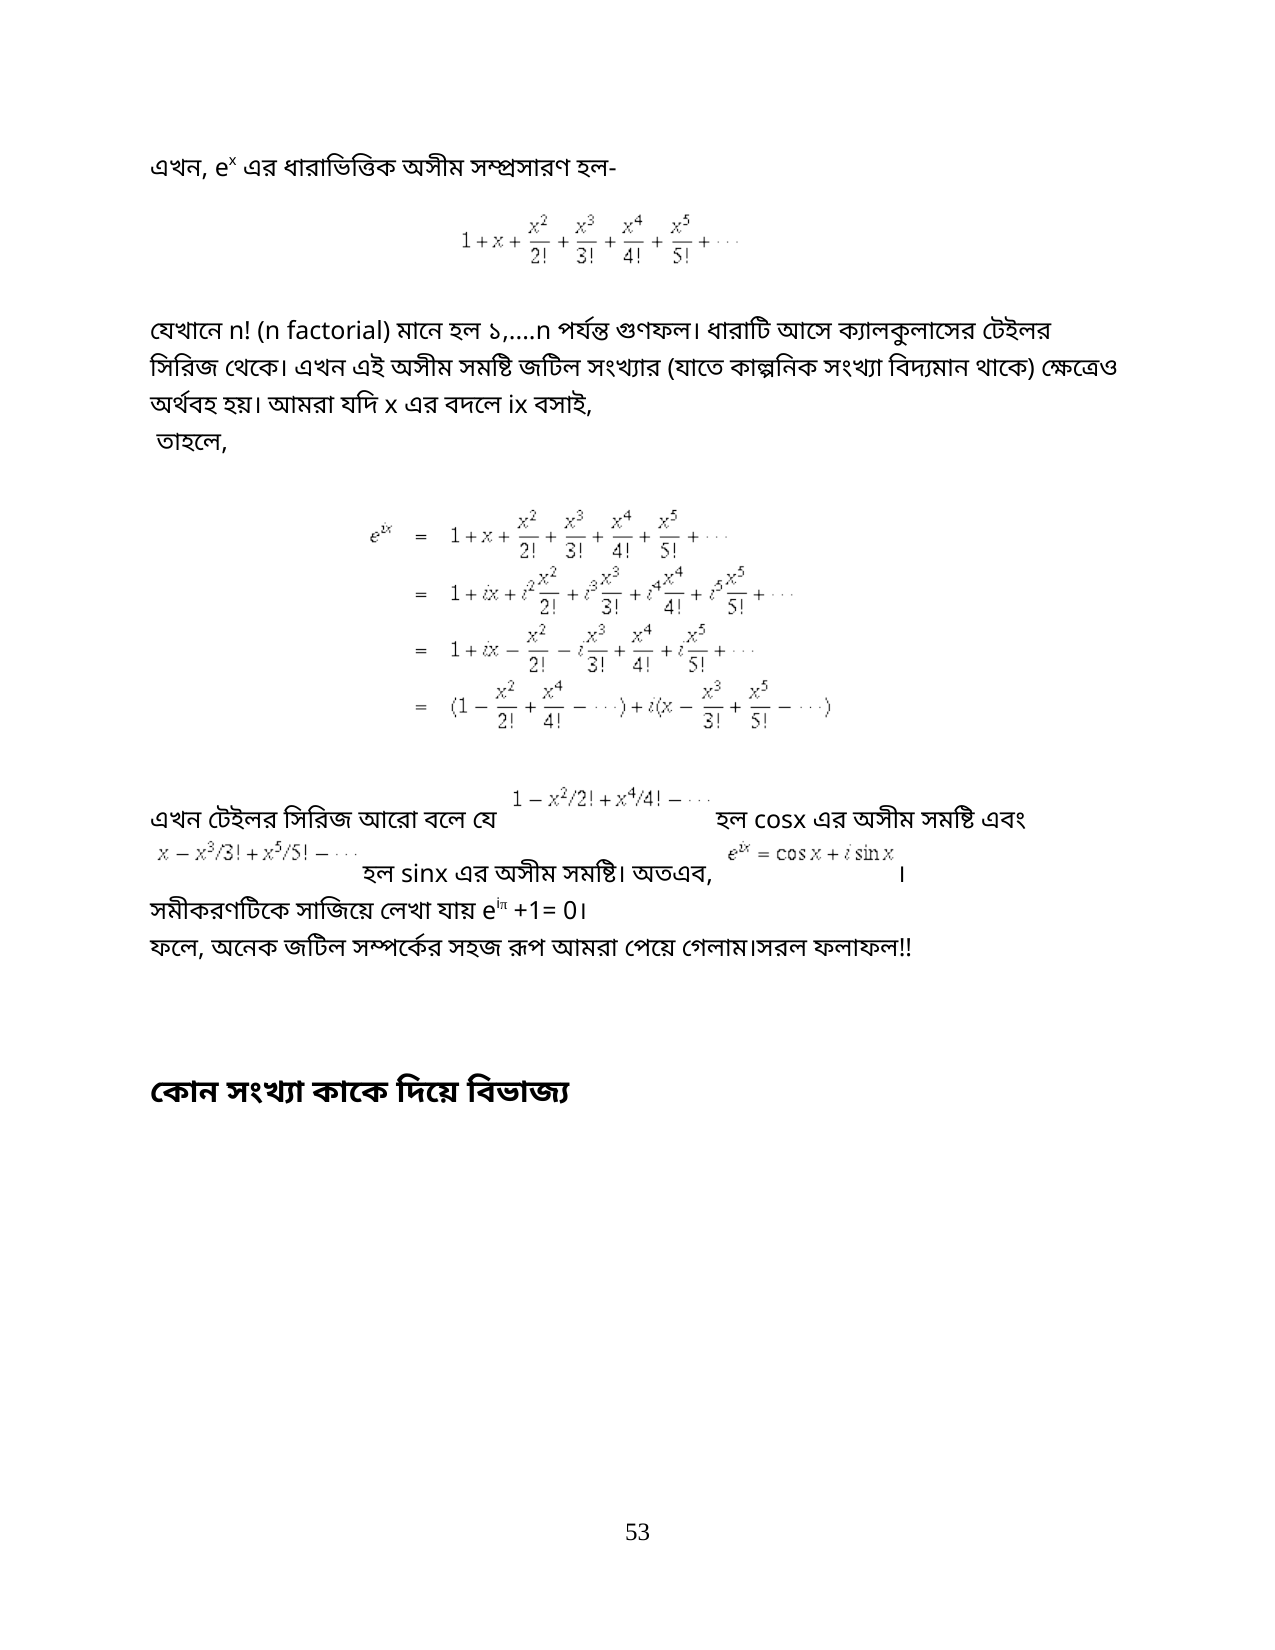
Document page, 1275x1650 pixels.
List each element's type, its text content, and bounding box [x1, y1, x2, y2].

picture [150, 460, 1054, 829]
picture [150, 187, 1054, 313]
picture [150, 838, 363, 883]
text যেখানে n! (n factorial) মানে হল ১,....n পর্যন্ত গুণফল। ধারাটি আসে ক্যালকুলাসের টেইলর সিরিজ থেকে। এখন এই অসীম সমষ্টি জটিল সংখ্যার (যাতে কাল্পনিক সংখ্যা বিদ্যমান থাকে) ক্ষেত্রেও অর্থবহ হয়। আমরা যদি x এর বদলে ix বসাই, [150, 312, 1125, 423]
text ফলে, অনেক জটিল সম্পর্কের সহজ রূপ আমরা পেয়ে গেলাম।সরল ফলাফল!! [150, 929, 1125, 967]
picture [719, 838, 897, 883]
text সমীকরণটিকে সাজিয়ে লেখা যায় eiπ +1= 0। [150, 893, 1125, 929]
text এখন টেইলর সিরিজ আরো বলে যে হল cosx এর অসীম সমষ্টি এবং হল sinx এর অসীম সমষ্টি। অতএব, । [150, 785, 1125, 893]
text কোন সংখ্যা কাকে দিয়ে বিভাজ্য [150, 1074, 1125, 1116]
